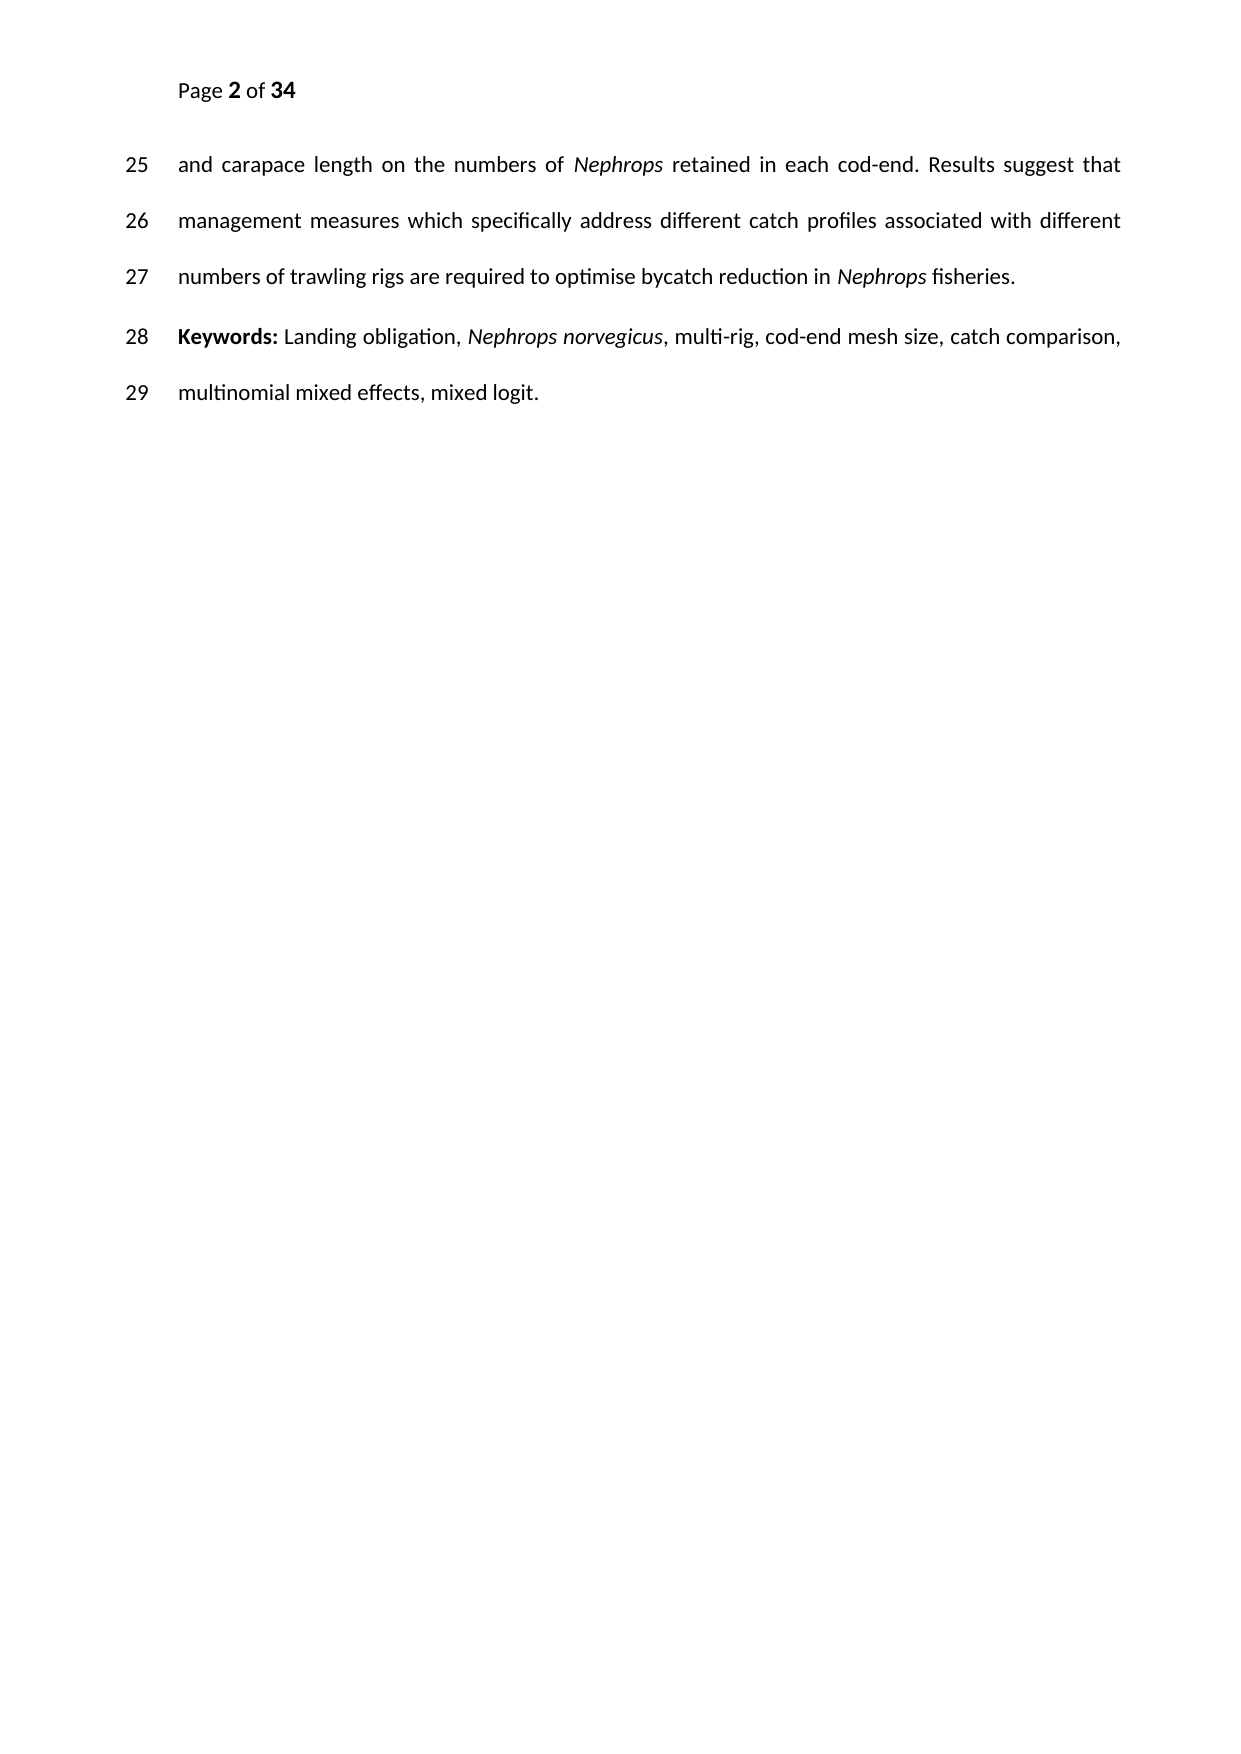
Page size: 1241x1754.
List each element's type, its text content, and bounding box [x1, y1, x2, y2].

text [178, 150, 1122, 290]
text Keywords: Landing obligation, Nephrops norvegicus, multi-rig, cod-end mesh size, catch comparison, multinomial mixed effects, mixed logit. [178, 322, 1122, 406]
